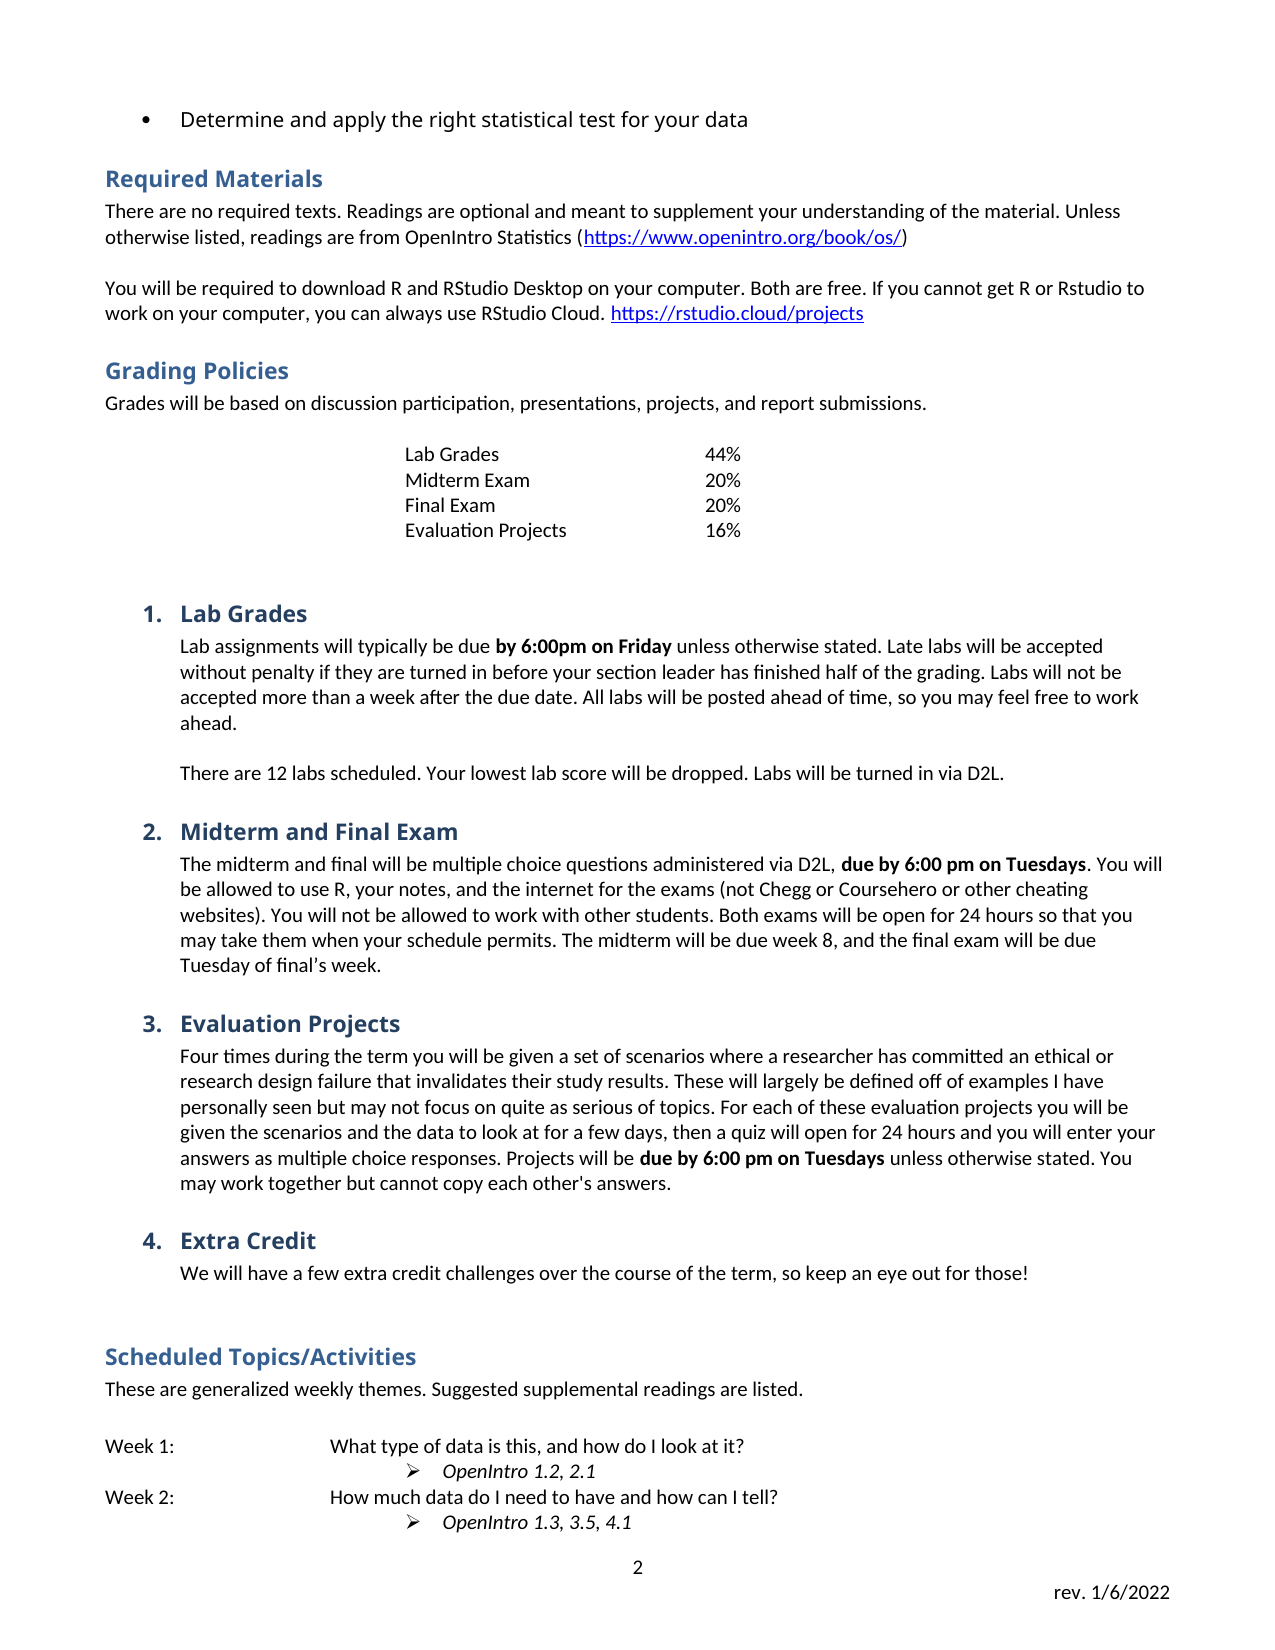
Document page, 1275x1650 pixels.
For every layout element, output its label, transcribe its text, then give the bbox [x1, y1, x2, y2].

subtitle Grading Policies [105, 355, 1170, 386]
text Midterm Exam 20% [330, 467, 1170, 492]
text Week 1: What type of data is this, and how do I look at it? [105, 1433, 1170, 1458]
text Lab Grades 44% [330, 441, 1170, 467]
list OpenIntro 1.2, 2.1 [405, 1458, 1170, 1484]
subtitle Required Materials [105, 163, 1170, 194]
subtitle Scheduled Topics/Activities [105, 1341, 1170, 1372]
text The midterm and final will be multiple choice questions administered via D2L, due by 6:00 pm on Tuesdays. You will be allowed to use R, your notes, and the internet for the exams (not Chegg or Coursehero or other cheating websites). You will not be allowed to work with other students. Both exams will be open for 24 hours so that you may take them when your schedule permits. The midterm will be due week 8, and the final exam will be due Tuesday of final’s week. [180, 851, 1170, 978]
text We will have a few extra credit challenges over the course of the term, so keep an eye out for those! [180, 1261, 1170, 1286]
list OpenIntro 1.3, 3.5, 4.1 [405, 1509, 1170, 1535]
list Extra Credit [142, 1225, 1170, 1256]
text Final Exam 20% [330, 492, 1170, 518]
text Grades will be based on discussion participation, presentations, projects, and report submissions. [105, 391, 1170, 416]
text Four times during the term you will be given a set of scenarios where a researcher has committed an ethical or research design failure that invalidates their study results. These will largely be defined off of examples I have personally seen but may not focus on quite as serious of topics. For each of these evaluation projects you will be given the scenarios and the data to look at for a few days, then a quiz will open for 24 hours and you will enter your answers as multiple choice responses. Projects will be due by 6:00 pm on Tuesdays unless otherwise stated. You may work together but cannot copy each other's answers. [180, 1043, 1170, 1196]
text You will be required to download R and RStudio Desktop on your computer. Both are free. If you cannot get R or Rstudio to work on your computer, you can always use RStudio Cloud. https://rstudio.cloud/projects [105, 275, 1170, 326]
text These are generalized weekly themes. Suggested supplemental readings are listed. [105, 1376, 1170, 1402]
list Evaluation Projects [142, 1008, 1170, 1039]
list Midterm and Final Exam [142, 816, 1170, 847]
text Evaluation Projects 16% [330, 518, 1170, 543]
text Lab assignments will typically be due by 6:00pm on Friday unless otherwise stated. Late labs will be accepted without penalty if they are turned in before your section leader has finished half of the grading. Labs will not be accepted more than a week after the due date. All labs will be posted ahead of time, so you may feel free to work ahead. [180, 633, 1170, 735]
text Week 2: How much data do I need to have and how can I tell? [105, 1484, 1170, 1509]
text There are no required texts. Readings are optional and meant to supplement your understanding of the material. Unless otherwise listed, readings are from OpenIntro Statistics (https://www.openintro.org/book/os/) [105, 198, 1170, 249]
list Lab Grades [142, 598, 1170, 629]
text There are 12 labs scheduled. Your lowest lab score will be dropped. Labs will be turned in via D2L. [180, 761, 1170, 786]
list Determine and apply the right statistical test for your data [142, 105, 1170, 133]
